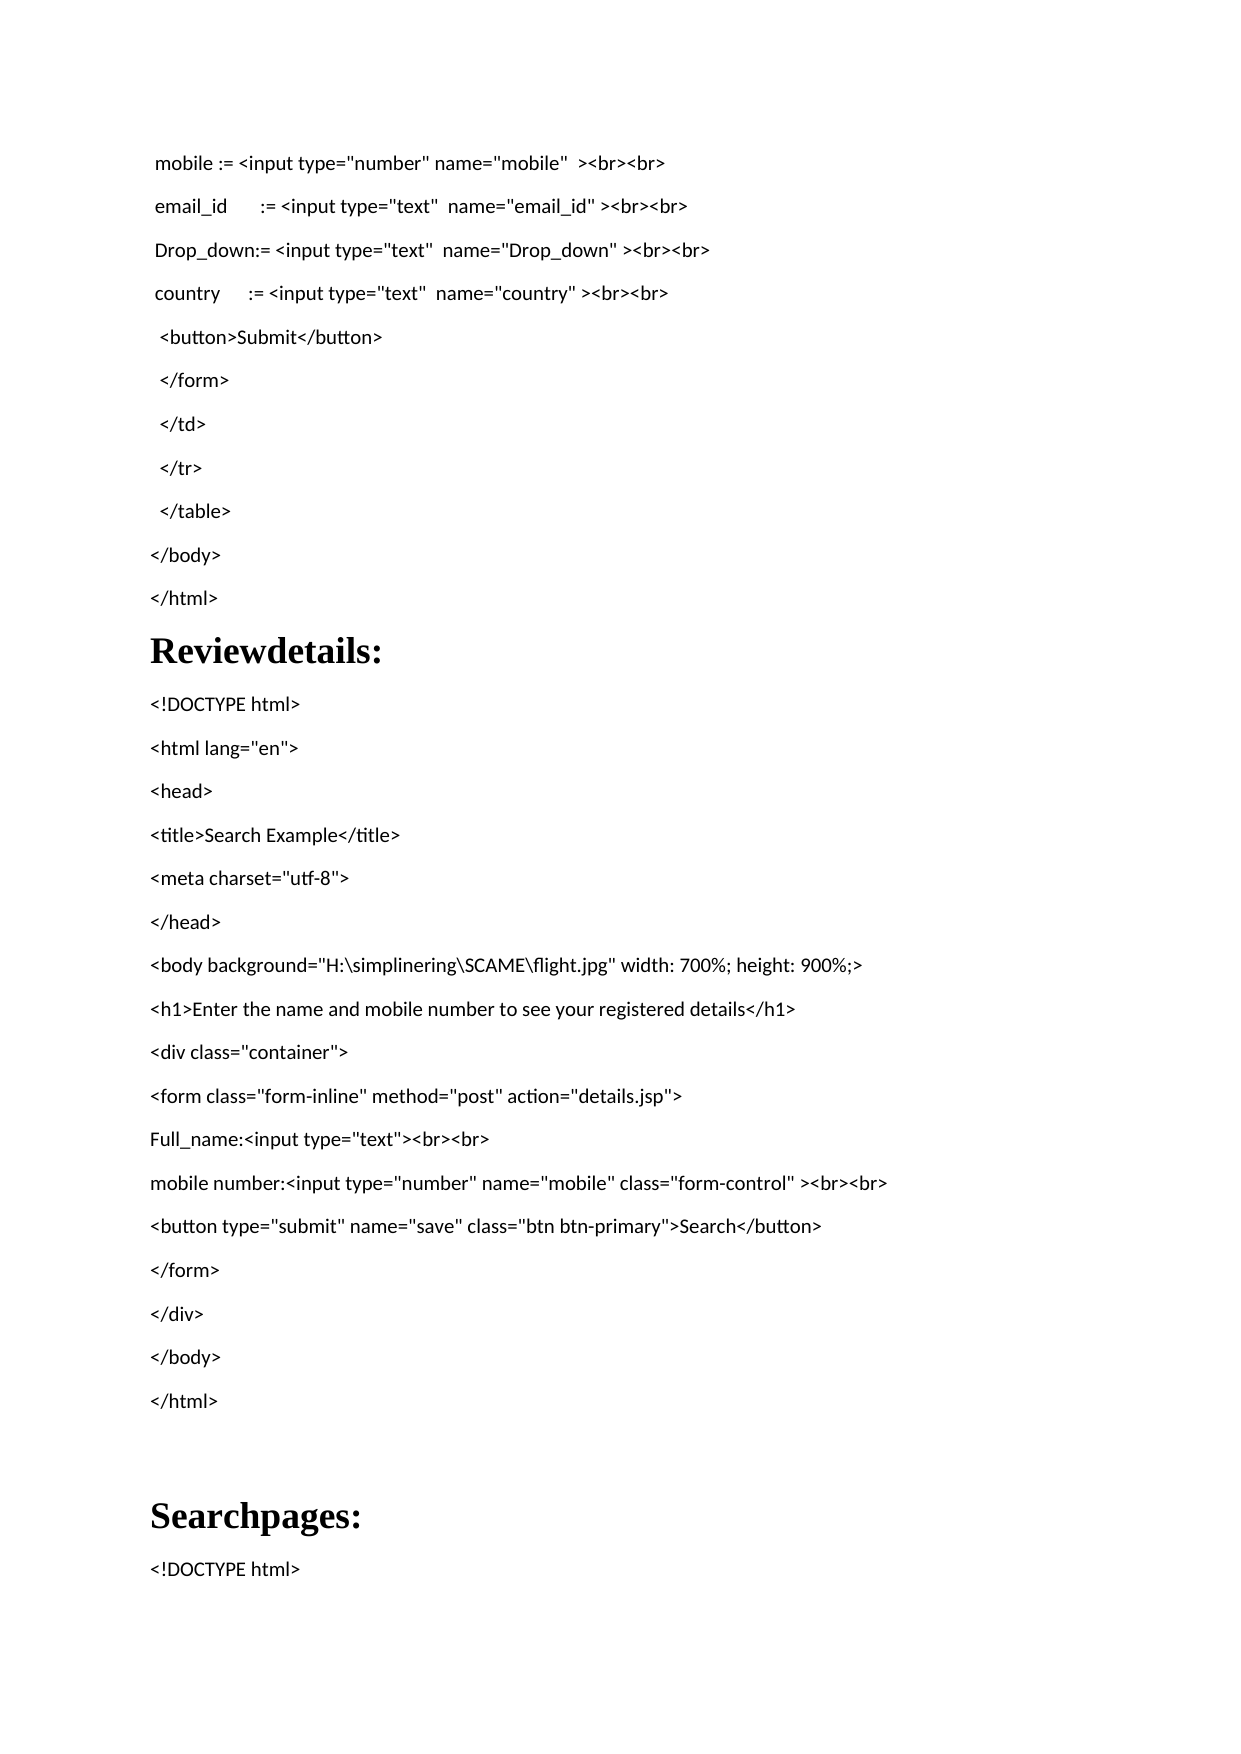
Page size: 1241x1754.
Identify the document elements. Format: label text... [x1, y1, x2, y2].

text </form> [150, 368, 1090, 393]
text <html lang="en"> [150, 735, 1090, 760]
text mobile number:<input type="number" name="mobile" class="form-control" ><br><br> [150, 1170, 1090, 1196]
text <title>Search Example</title> [150, 822, 1090, 847]
text <button>Submit</button> [150, 324, 1090, 349]
text </body> [150, 1344, 1090, 1370]
text </body> [150, 542, 1090, 567]
text <!DOCTYPE html> [150, 691, 1090, 717]
text </html> [150, 585, 1090, 611]
text </form> [150, 1257, 1090, 1283]
text <head> [150, 778, 1090, 804]
text </html> [150, 1388, 1090, 1413]
text <form class="form-inline" method="post" action="details.jsp"> [150, 1083, 1090, 1108]
text </table> [150, 498, 1090, 524]
text mobile := <input type="number" name="mobile" ><br><br> [150, 150, 1090, 175]
text </div> [150, 1301, 1090, 1326]
text </tr> [150, 455, 1090, 480]
text <meta charset="utf-8"> [150, 865, 1090, 891]
text <body background="H:\simplinering\SCAME\flight.jpg" width: 700%; height: 900%;> [150, 952, 1090, 978]
text email_id := <input type="text" name="email_id" ><br><br> [150, 193, 1090, 219]
text </td> [150, 411, 1090, 437]
text <!DOCTYPE html> [150, 1556, 1090, 1581]
text Reviewdetails: [150, 629, 1090, 672]
text Drop_down:= <input type="text" name="Drop_down" ><br><br> [150, 237, 1090, 262]
text Full_name:<input type="text"><br><br> [150, 1127, 1090, 1152]
text <h1>Enter the name and mobile number to see your registered details</h1> [150, 996, 1090, 1021]
text </head> [150, 909, 1090, 934]
text country := <input type="text" name="country" ><br><br> [150, 281, 1090, 306]
text <button type="submit" name="save" class="btn btn-primary">Search</button> [150, 1214, 1090, 1239]
text <div class="container"> [150, 1039, 1090, 1065]
text Searchpages: [150, 1494, 1090, 1537]
